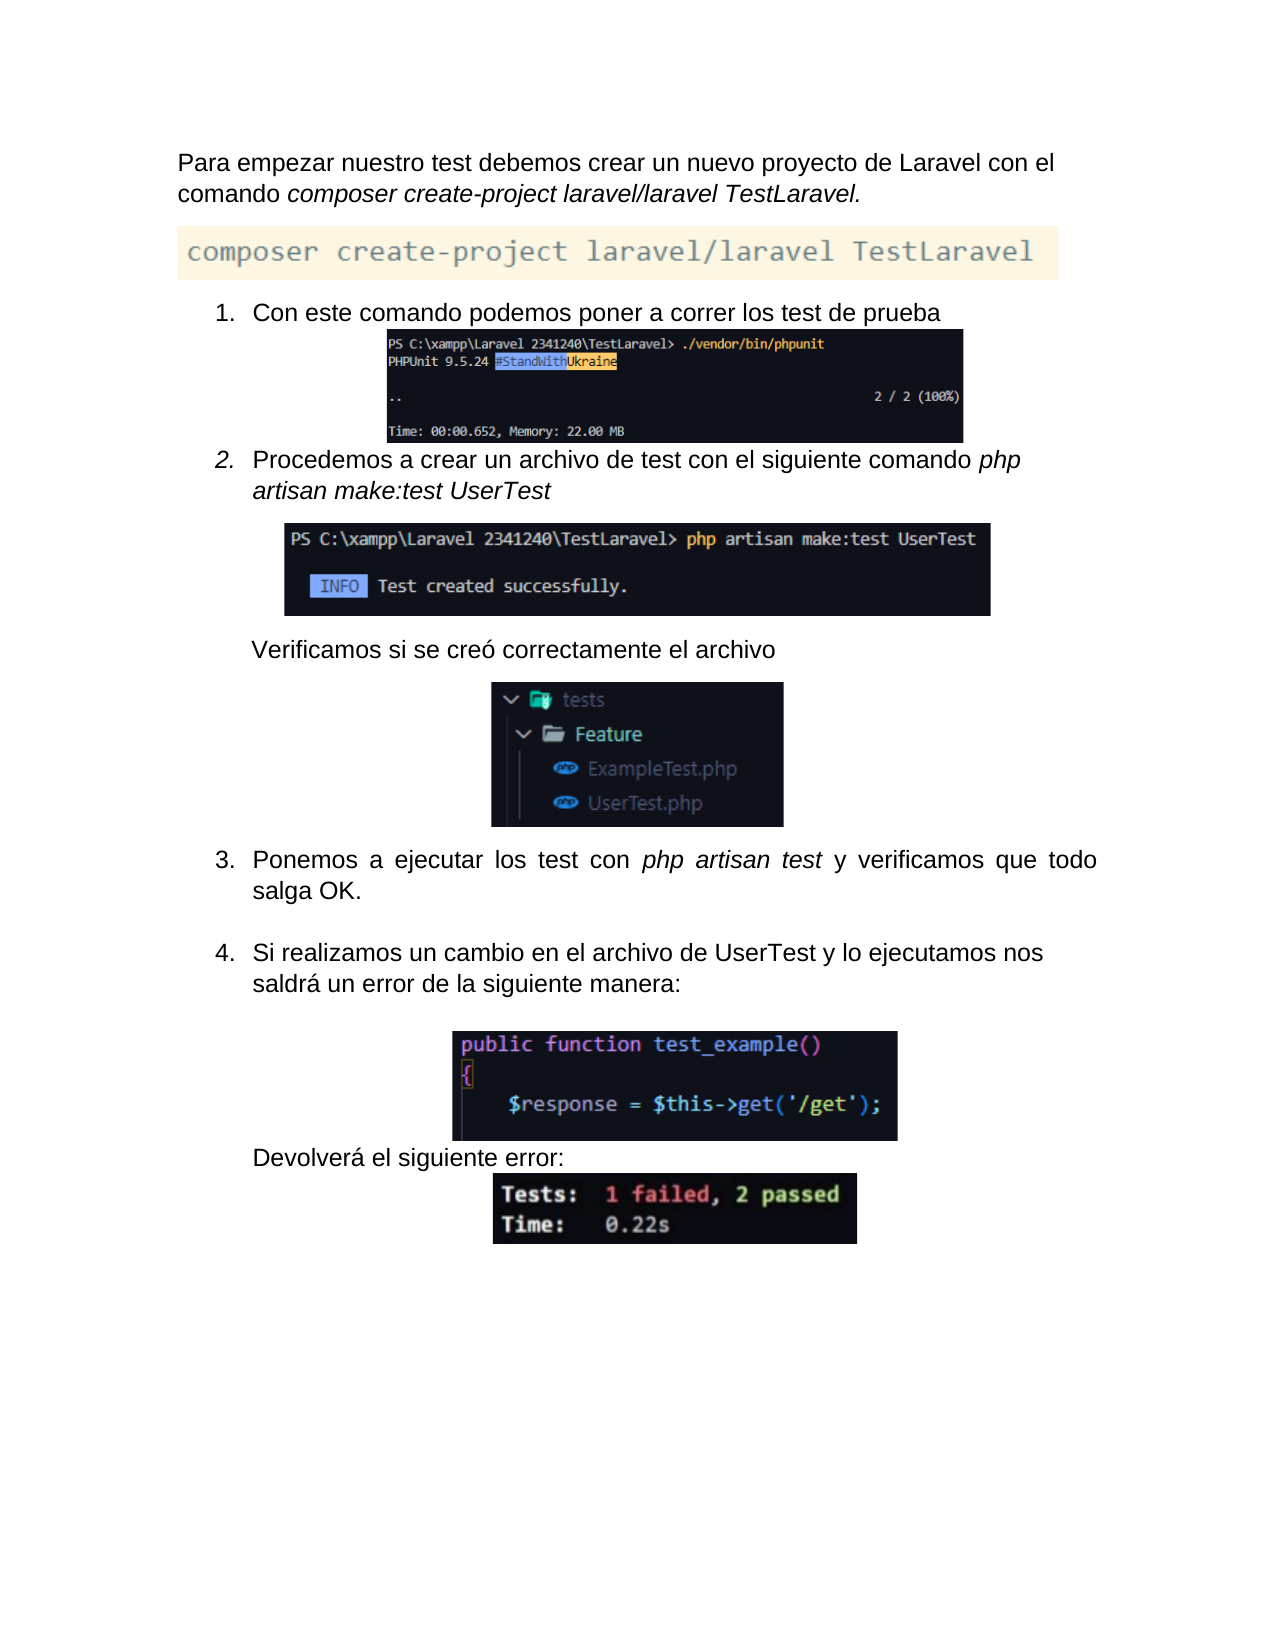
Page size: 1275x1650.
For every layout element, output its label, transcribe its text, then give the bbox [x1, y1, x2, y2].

list Si realizamos un cambio en el archivo de UserTest y lo ejecutamos nos saldrá un error de la siguiente manera: [215, 938, 1098, 998]
picture [386, 329, 964, 443]
list Procedemos a crear un archivo de test con el siguiente comando php artisan make:test UserTest [215, 445, 1098, 504]
picture [492, 1173, 858, 1244]
list Con este comando podemos poner a correr los test de prueba [215, 298, 1098, 327]
picture [491, 682, 784, 827]
list Devolverá el siguiente error: [252, 1143, 1098, 1171]
picture [177, 226, 1059, 280]
text Verificamos si se creó correctamente el archivo [177, 634, 1098, 663]
text Para empezar nuestro test debemos crear un nuevo proyecto de Laravel con el comando composer create-project laravel/laravel TestLaravel. [177, 148, 1098, 207]
picture [284, 523, 991, 616]
picture [452, 1031, 898, 1141]
list Ponemos a ejecutar los test con php artisan test y verificamos que todo salga OK. [215, 845, 1098, 905]
